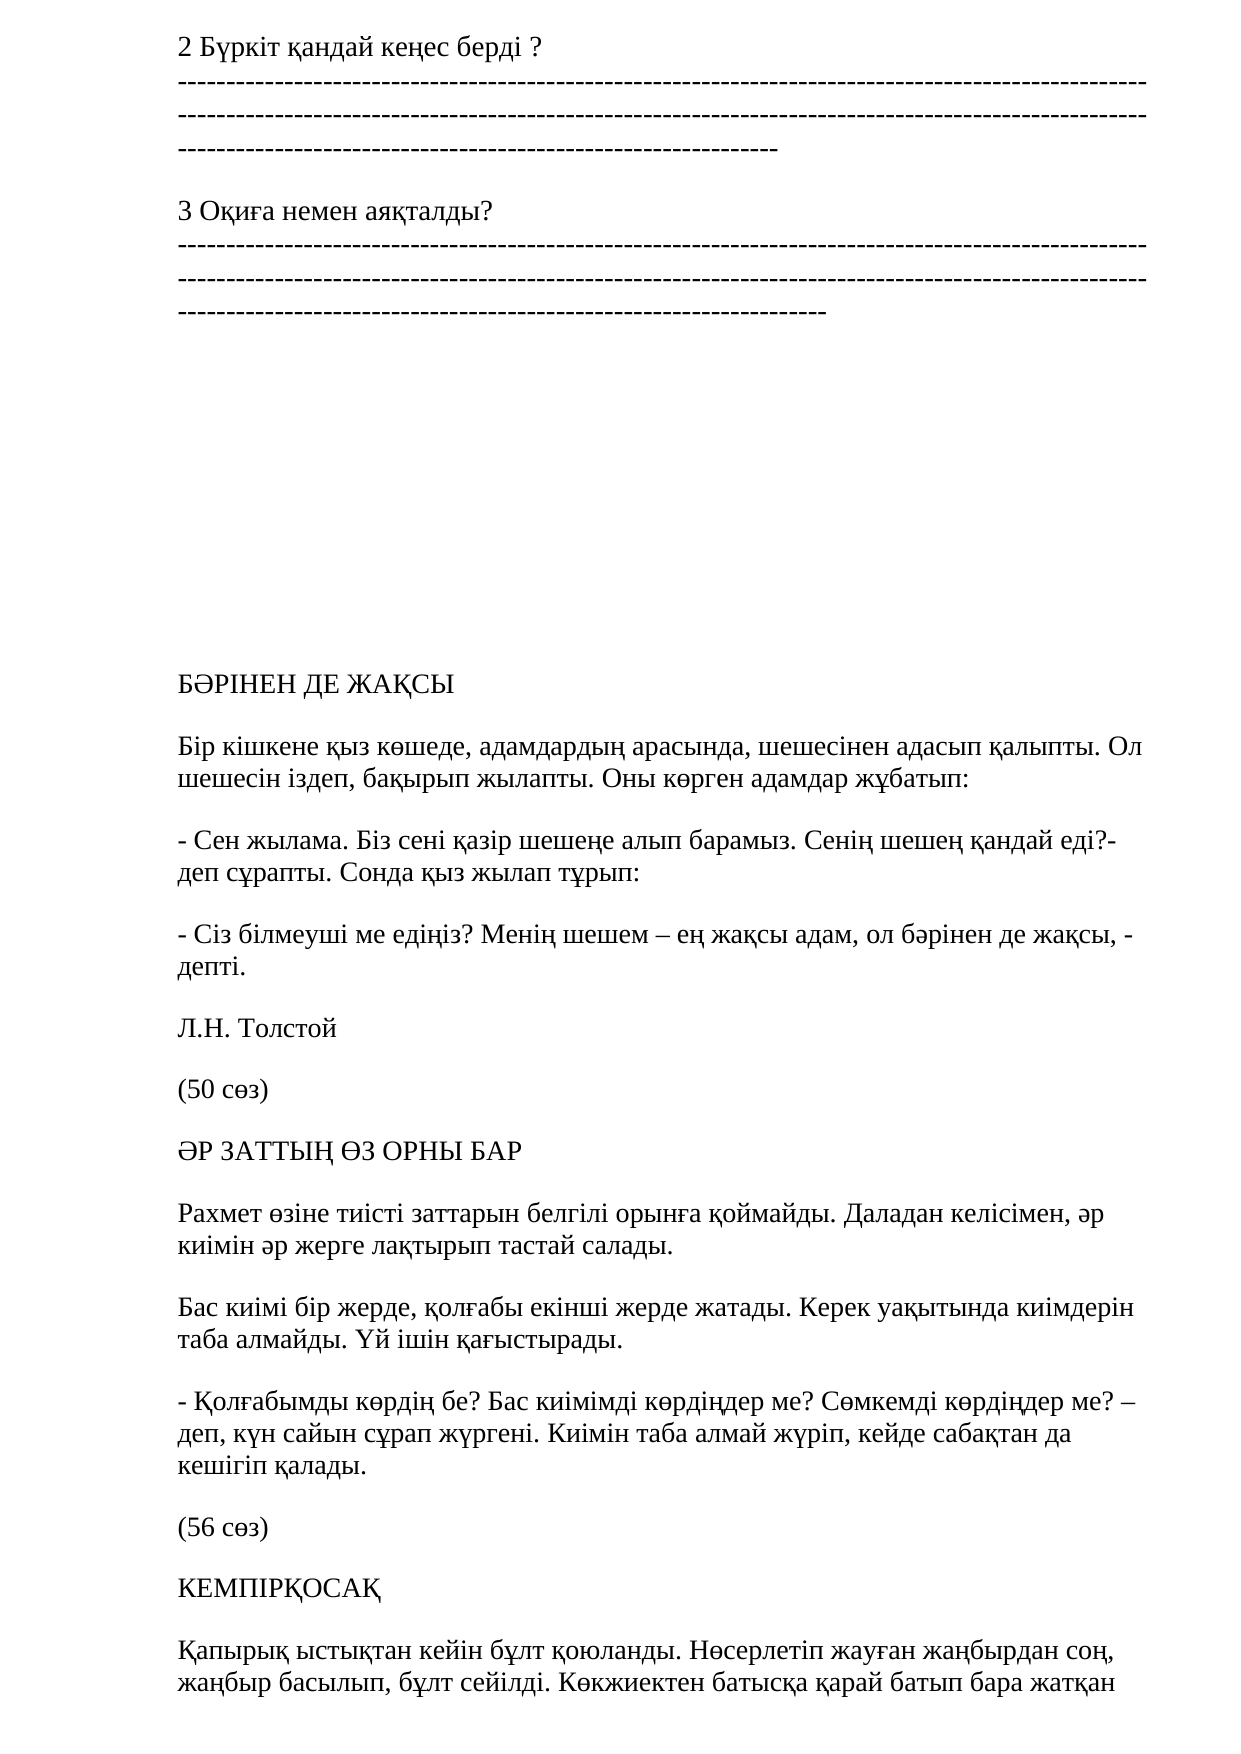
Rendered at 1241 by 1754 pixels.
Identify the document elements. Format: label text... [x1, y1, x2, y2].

text - Сен жылама. Біз сені қазір шешеңе алып барамыз. Сенің шешең қандай еді?- деп сұрапты. Сонда қыз жылап тұрып: [177, 823, 1152, 888]
text (50 сөз) [177, 1072, 1152, 1105]
text - Сіз білмеуші ме едіңіз? Менің шешем – ең жақсы адам, ол бәрінен де жақсы, - депті. [177, 917, 1152, 982]
text БӘРІНЕН ДЕ ЖАҚСЫ [177, 667, 1152, 700]
text (56 сөз) [177, 1510, 1152, 1542]
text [177, 1633, 1152, 1698]
text 2 Бүркіт қандай кеңес берді ? ---------------------------------------------------------------------------------------------------------------------------------------------------------------------------------------------------------------------------------------------------------------------- [177, 29, 1152, 164]
text ӘР ЗАТТЫҢ ӨЗ ОРНЫ БАР [177, 1134, 1152, 1166]
text Бір кішкене қыз көшеде, адамдардың арасында, шешесінен адасып қалыпты. Ол шешесін іздеп, бақырып жылапты. Оны көрген адамдар жұбатып: [177, 729, 1152, 794]
text КЕМПІРҚОСАҚ [177, 1571, 1152, 1604]
text 3 Оқиға немен аяқталды? --------------------------------------------------------------------------------------------------------------------------------------------------------------------------------------------------------------------------------------------------------------------------- [177, 193, 1152, 327]
text Л.Н. Толстой [177, 1011, 1152, 1043]
text Рахмет өзіне тиісті заттарын белгілі орынға қоймайды. Даладан келісімен, әр киімін әр жерге лақтырып тастай салады. [177, 1196, 1152, 1260]
text Бас киімі бір жерде, қолғабы екінші жерде жатады. Керек уақытында киімдерін таба алмайды. Үй ішін қағыстырады. [177, 1289, 1152, 1354]
text - Қолғабымды көрдің бе? Бас киімімді көрдіңдер ме? Сөмкемді көрдіңдер ме? – деп, күн сайын сұрап жүргені. Киімін таба алмай жүріп, кейде сабақтан да кешігіп қалады. [177, 1383, 1152, 1481]
